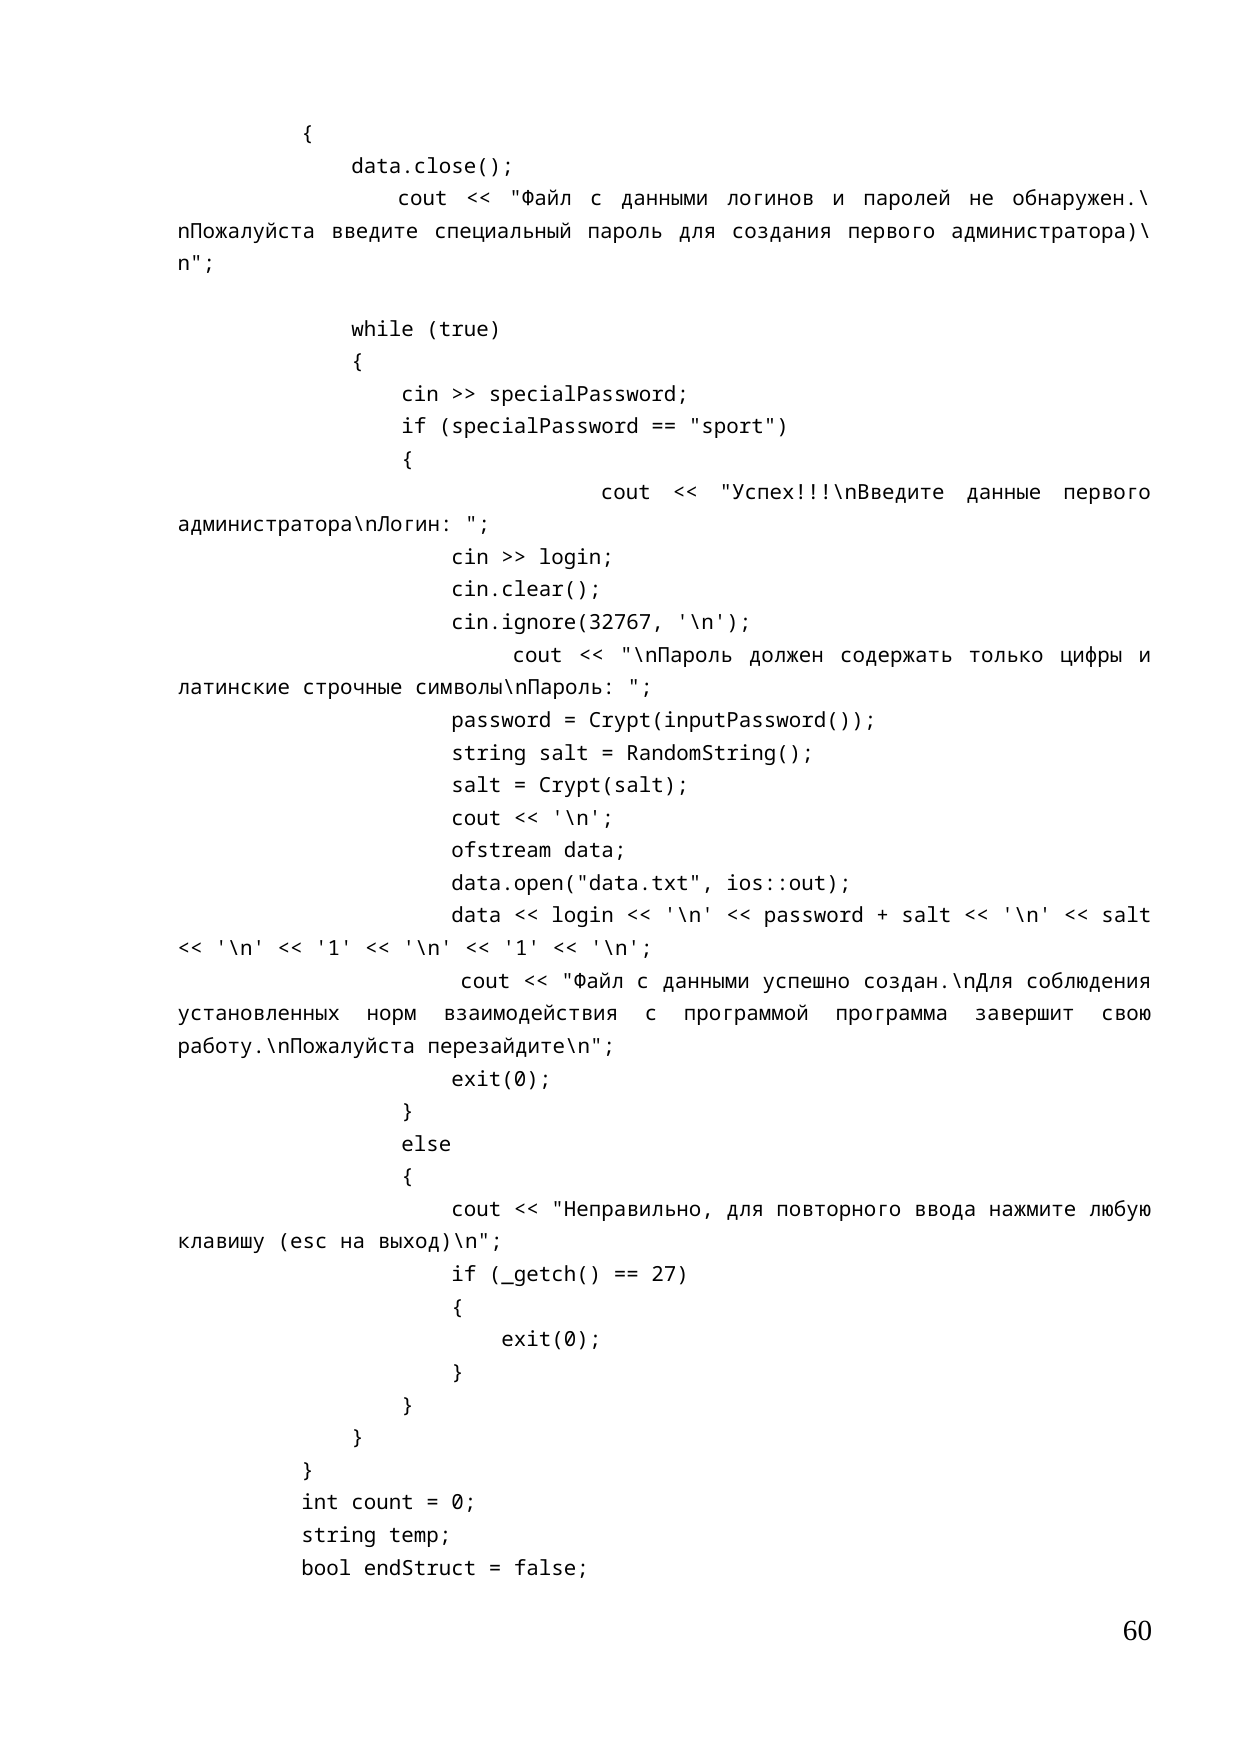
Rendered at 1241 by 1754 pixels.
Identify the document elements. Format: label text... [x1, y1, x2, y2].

text salt = Crypt(salt); [177, 770, 1152, 799]
text while (true) [177, 314, 1152, 342]
text string temp; [177, 1520, 1152, 1548]
text int count = 0; [177, 1487, 1152, 1516]
text bool endStruct = false; [177, 1553, 1152, 1581]
text password = Crypt(inputPassword()); [177, 705, 1152, 733]
text { [177, 346, 1152, 375]
text cout << '\n'; [177, 803, 1152, 831]
text cout << "Успех!!!\nВведите данные первого администратора\nЛогин: "; [177, 477, 1152, 538]
text cout << "Файл с данными логинов и паролей не обнаружен.\nПожалуйста введите специальный пароль для создания первого администратора)\n"; [177, 183, 1152, 277]
text } [177, 1390, 1152, 1418]
text cout << "Файл с данными успешно создан.\nДля соблюдения установленных норм взаимодействия с программой программа завершит свою работу.\nПожалуйста перезайдите\n"; [177, 966, 1152, 1059]
text data << login << '\n' << password + salt << '\n' << salt << '\n' << '1' << '\n' << '1' << '\n'; [177, 901, 1152, 962]
text data.open("data.txt", ios::out); [177, 868, 1152, 896]
text exit(0); [177, 1324, 1152, 1353]
text exit(0); [177, 1064, 1152, 1092]
text if (specialPassword == "sport") [177, 412, 1152, 440]
text } [177, 1422, 1152, 1451]
text { [177, 1161, 1152, 1190]
text cin.clear(); [177, 574, 1152, 603]
text cin >> login; [177, 542, 1152, 570]
text cin >> specialPassword; [177, 379, 1152, 407]
text } [177, 1096, 1152, 1125]
text { [177, 1292, 1152, 1320]
text { [177, 118, 1152, 147]
text ofstream data; [177, 835, 1152, 864]
text cout << "Неправильно, для повторного ввода нажмите любую клавишу (esc на выход)\n"; [177, 1194, 1152, 1255]
text cout << "\nПароль должен содержать только цифры и латинские строчные символы\nПароль: "; [177, 640, 1152, 701]
text } [177, 1357, 1152, 1386]
text data.close(); [177, 151, 1152, 179]
text else [177, 1129, 1152, 1157]
text } [177, 1455, 1152, 1483]
text string salt = RandomString(); [177, 738, 1152, 766]
text { [177, 444, 1152, 473]
text cin.ignore(32767, '\n'); [177, 607, 1152, 636]
text if (_getch() == 27) [177, 1259, 1152, 1288]
